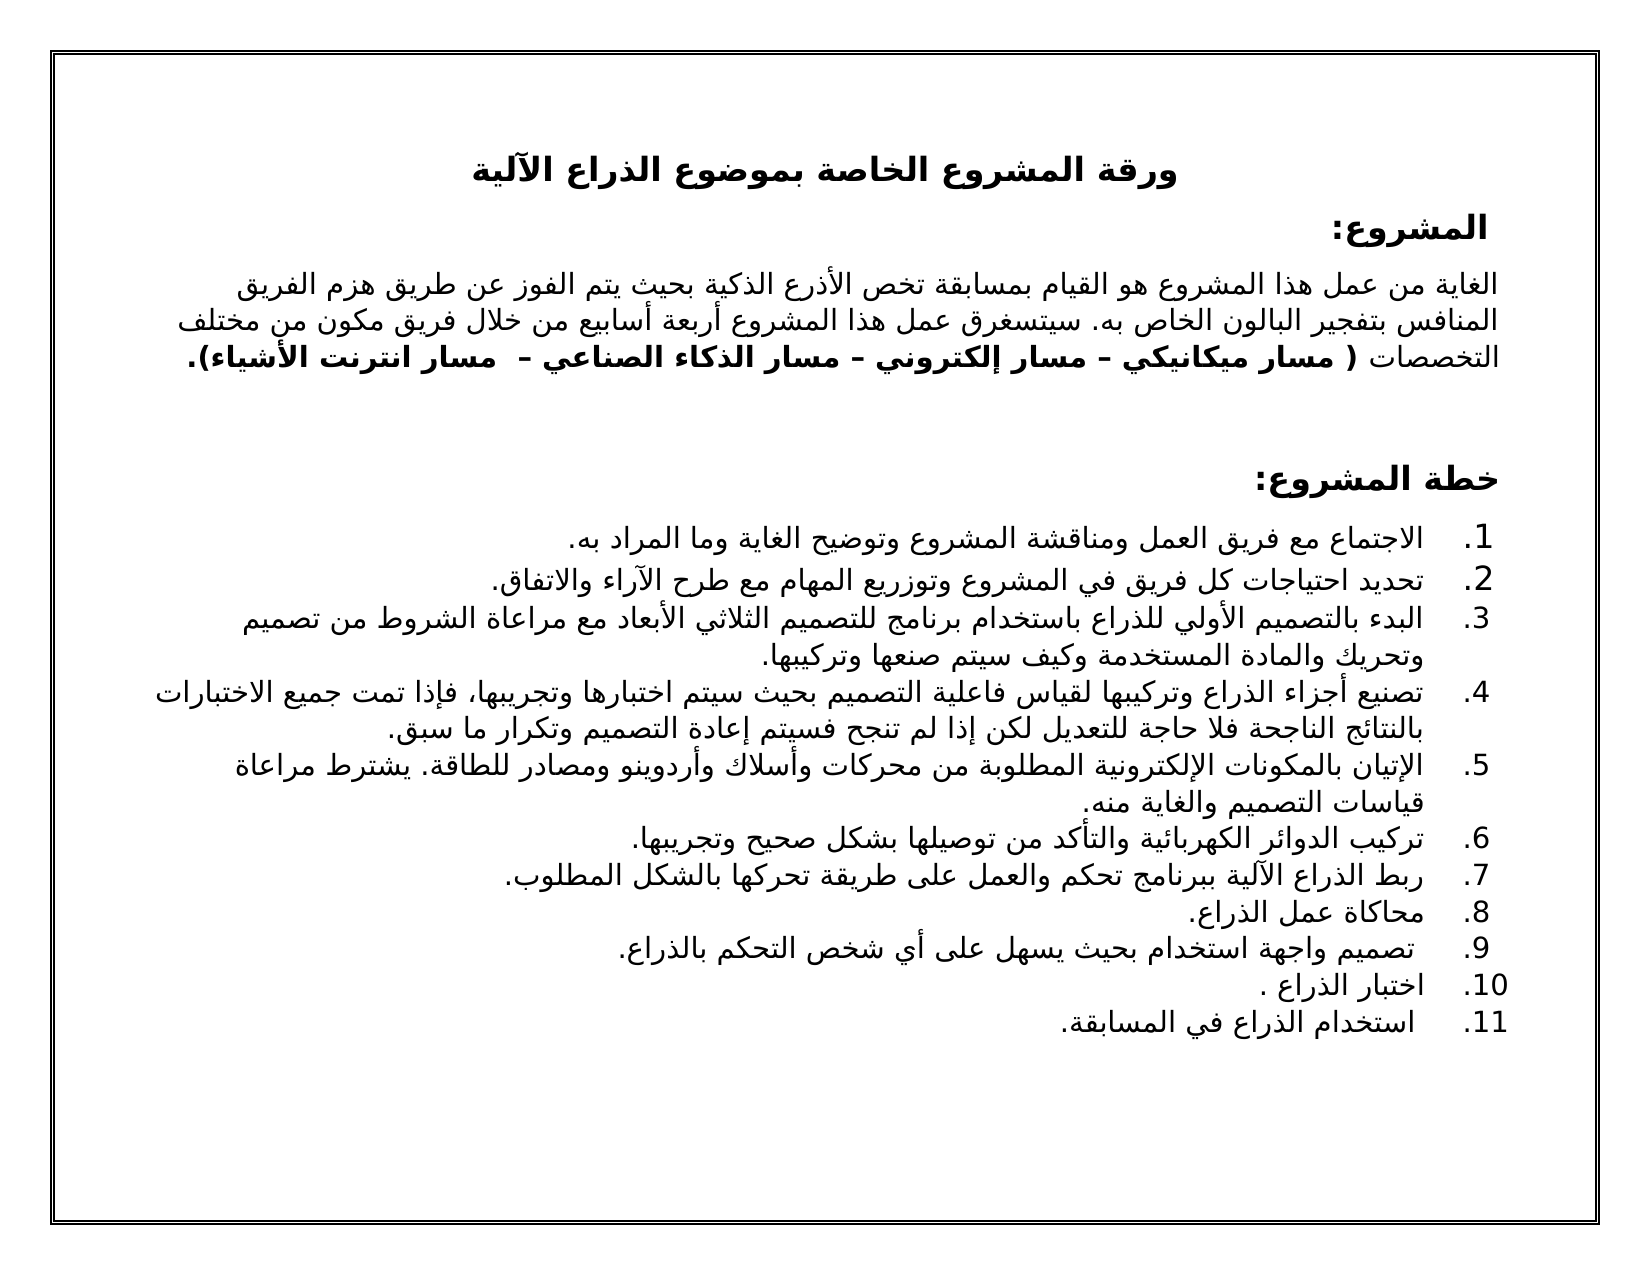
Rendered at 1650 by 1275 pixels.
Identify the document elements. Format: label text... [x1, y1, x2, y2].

text ورقة المشروع الخاصة بموضوع الذراع الآلية [150, 150, 1500, 189]
text خطة المشروع: [150, 459, 1500, 498]
list استخدام الذراع في المسابقة. [150, 1005, 1462, 1039]
list اختبار الذراع . [150, 968, 1462, 1002]
list ربط الذراع الآلية ببرنامج تحكم والعمل على طريقة تحركها بالشكل المطلوب. [150, 858, 1462, 892]
list الاجتماع مع فريق العمل ومناقشة المشروع وتوضيح الغاية وما المراد به. [150, 518, 1462, 557]
list الإتيان بالمكونات الإلكترونية المطلوبة من محركات وأسلاك وأردوينو ومصادر للطاقة. يشترط مراعاة قياسات التصميم والغاية منه. [150, 748, 1462, 819]
list تصنيع أجزاء الذراع وتركيبها لقياس فاعلية التصميم بحيث سيتم اختبارها وتجريبها، فإذا تمت جميع الاختبارات بالنتائج الناجحة فلا حاجة للتعديل لكن إذا لم تنجح فسيتم إعادة التصميم وتكرار ما سبق. [150, 675, 1462, 746]
list تصميم واجهة استخدام بحيث يسهل على أي شخص التحكم بالذراع. [150, 932, 1462, 966]
text الغاية من عمل هذا المشروع هو القيام بمسابقة تخص الأذرع الذكية بحيث يتم الفوز عن طريق هزم الفريق المنافس بتفجير البالون الخاص به. سيتسغرق عمل هذا المشروع أربعة أسابيع من خلال فريق مكون من مختلف التخصصات ( مسار ميكانيكي – مسار إلكتروني – مسار الذكاء الصناعي – مسار انترنت الأشياء). [150, 267, 1500, 374]
list البدء بالتصميم الأولي للذراع باستخدام برنامج للتصميم الثلاثي الأبعاد مع مراعاة الشروط من تصميم وتحريك والمادة المستخدمة وكيف سيتم صنعها وتركيبها. [150, 602, 1462, 672]
list تحديد احتياجات كل فريق في المشروع وتوزريع المهام مع طرح الآراء والاتفاق. [150, 560, 1462, 599]
list تركيب الدوائر الكهربائية والتأكد من توصيلها بشكل صحيح وتجريبها. [150, 822, 1462, 856]
text المشروع: [150, 208, 1500, 247]
list محاكاة عمل الذراع. [150, 895, 1462, 929]
